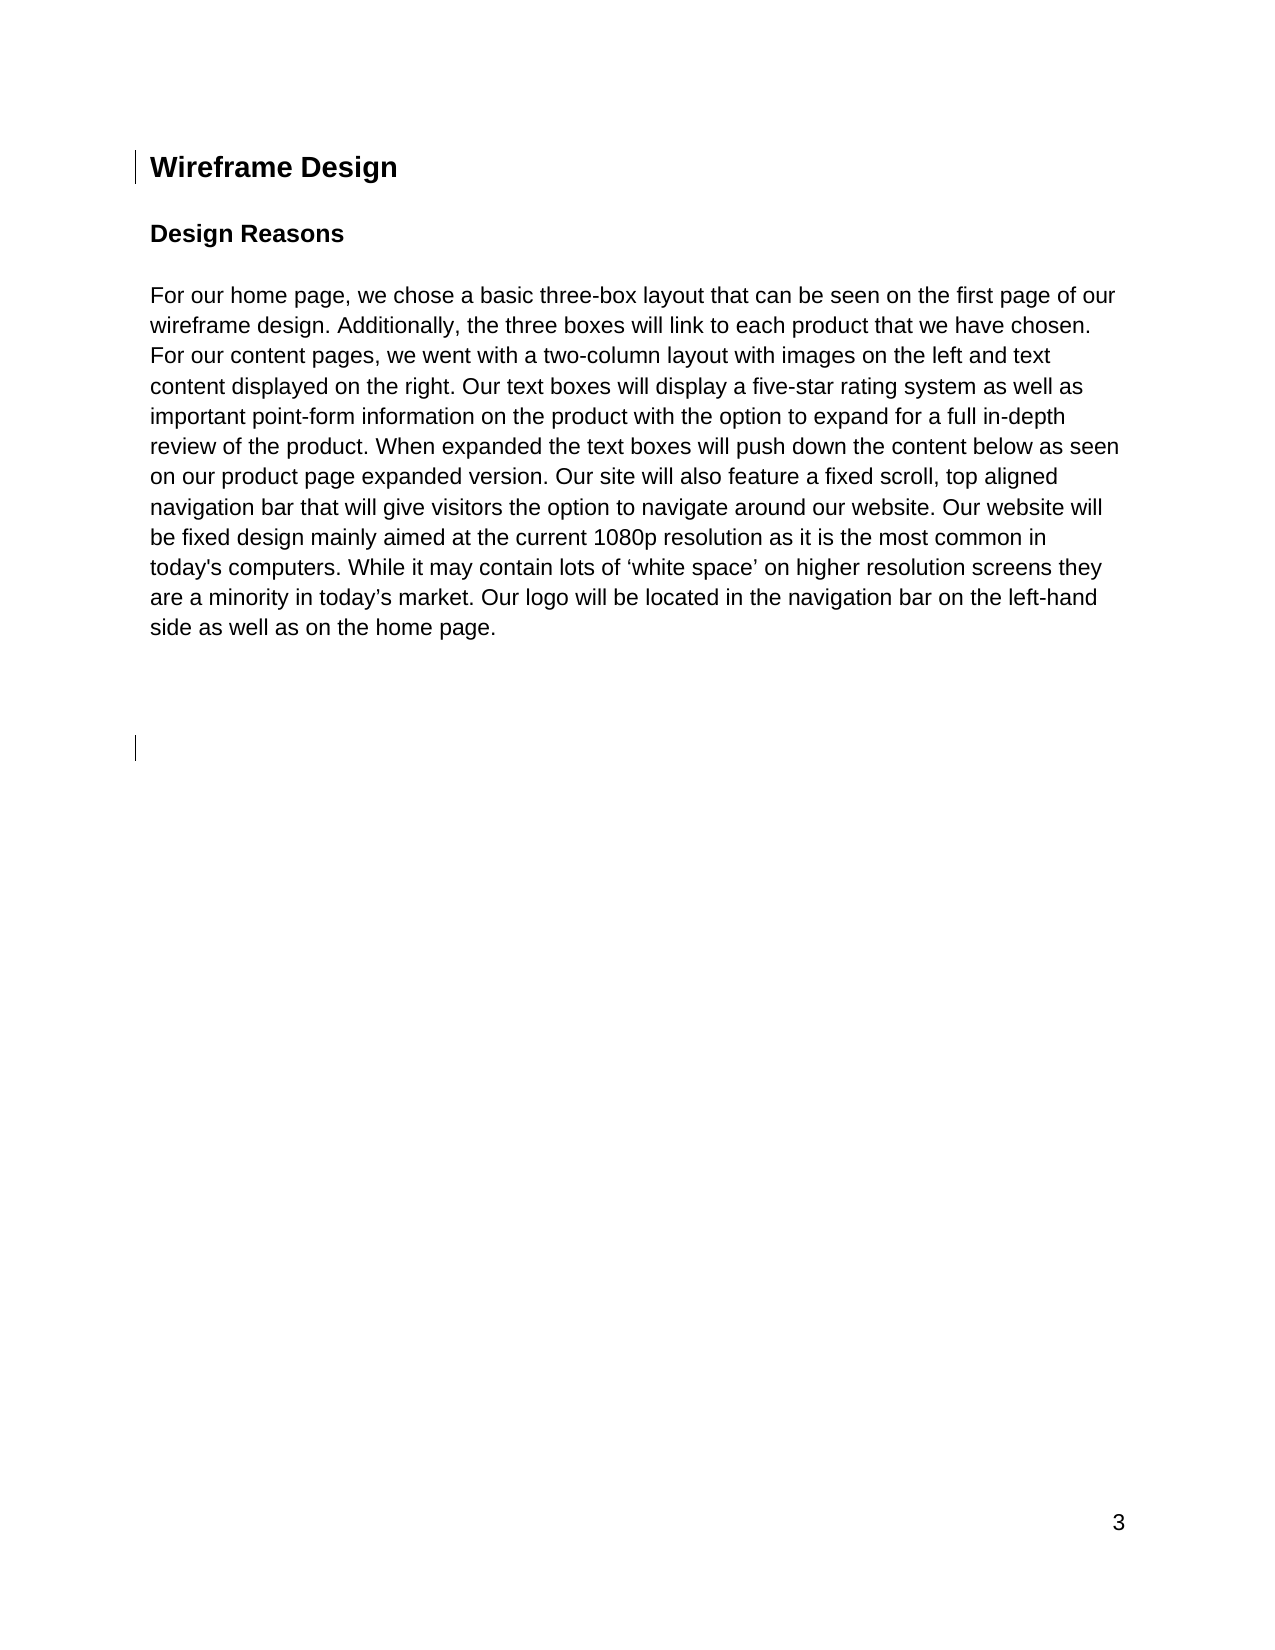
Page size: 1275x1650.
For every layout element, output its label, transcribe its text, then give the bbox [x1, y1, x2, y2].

text Wireframe Design [150, 150, 1125, 183]
text Design Reasons [150, 219, 1125, 247]
text For our home page, we chose a basic three-box layout that can be seen on the first page of our wireframe design. Additionally, the three boxes will link to each product that we have chosen. For our content pages, we went with a two-column layout with images on the left and text content displayed on the right. Our text boxes will display a five-star rating system as well as important point-form information on the product with the option to expand for a full in-depth review of the product. When expanded the text boxes will push down the content below as seen on our product page expanded version. Our site will also feature a fixed scroll, top aligned navigation bar that will give visitors the option to navigate around our website. Our website will be fixed design mainly aimed at the current 1080p resolution as it is the most common in today's computers. While it may contain lots of ‘white space’ on higher resolution screens they are a minority in today’s market. Our logo will be located in the navigation bar on the left-hand side as well as on the home page. [150, 282, 1125, 641]
